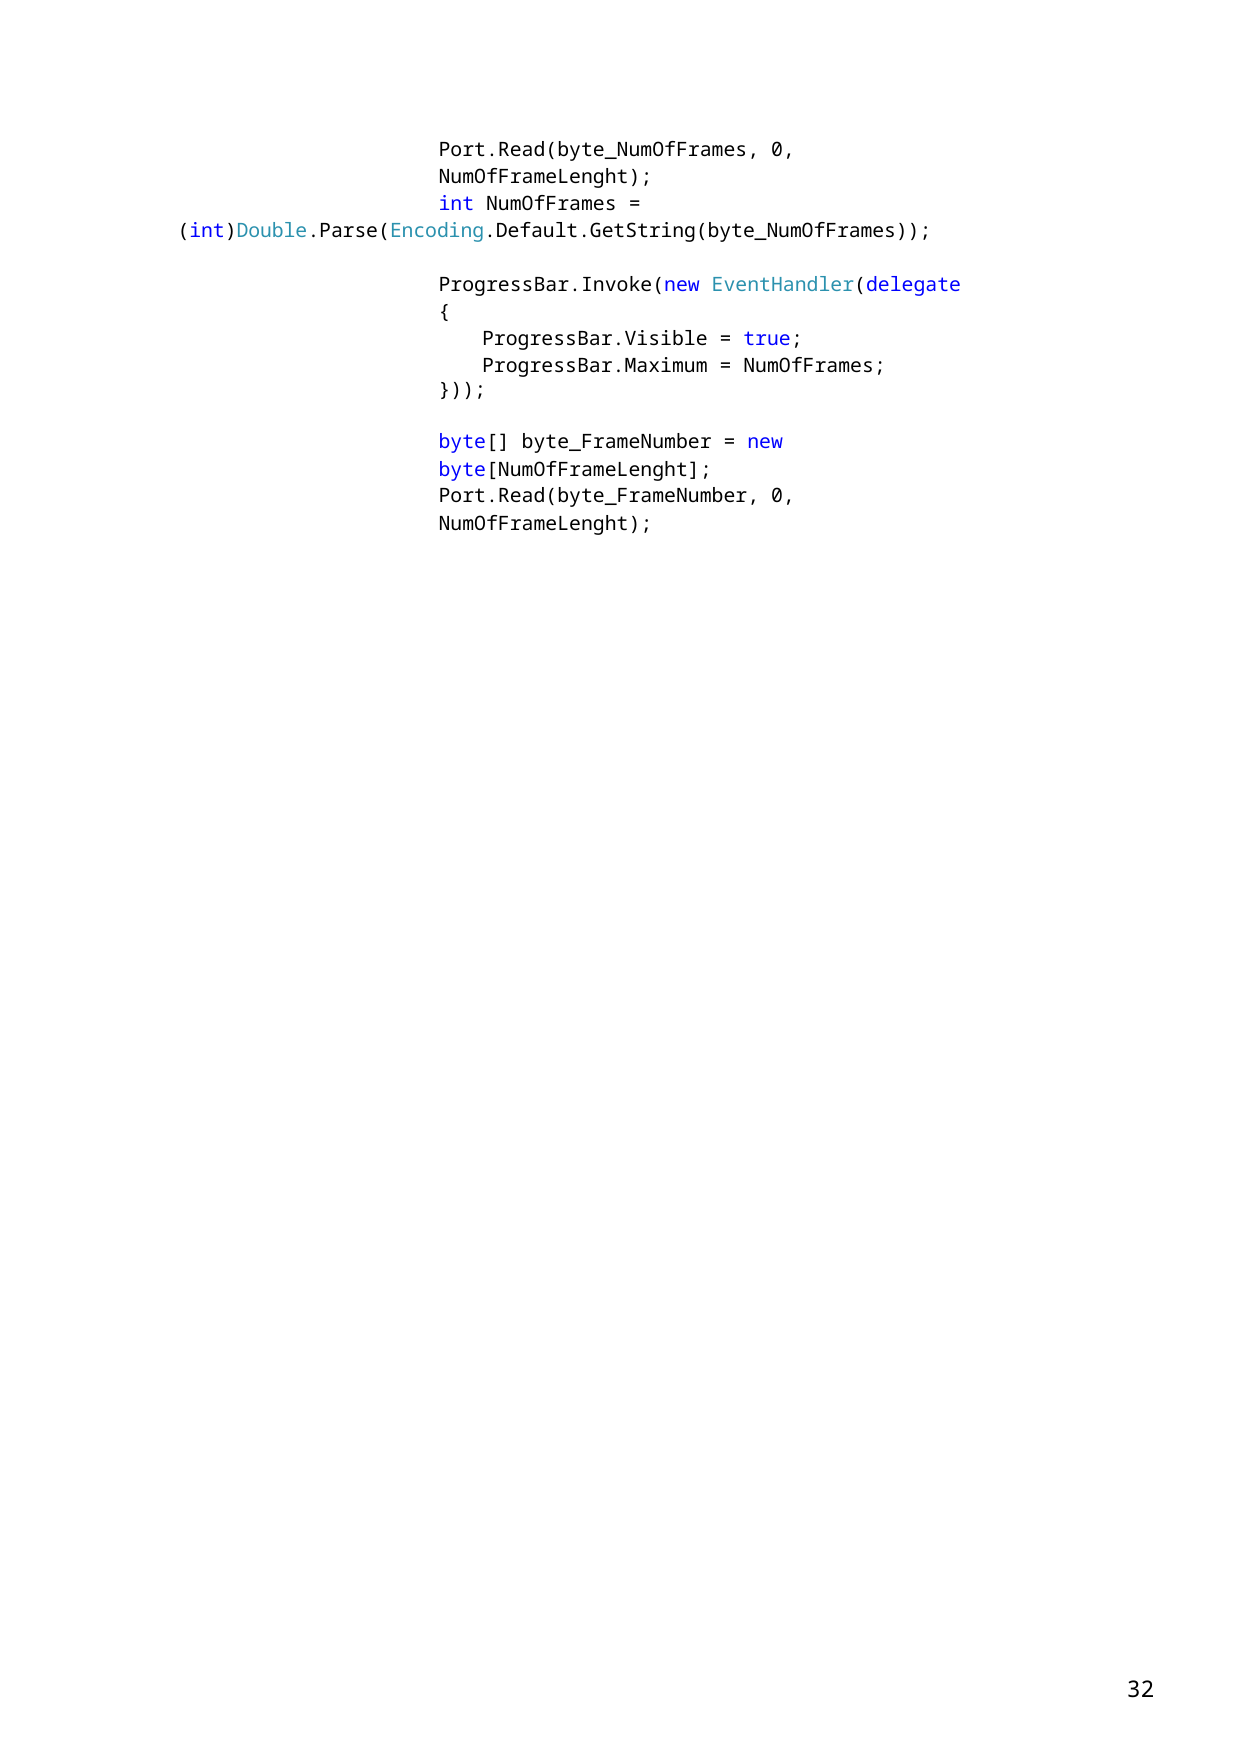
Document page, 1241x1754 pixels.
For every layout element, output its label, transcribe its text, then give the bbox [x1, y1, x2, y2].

text int NumOfFrames = (int)Double.Parse(Encoding.Default.GetString(byte_NumOfFrames)); [177, 189, 1169, 243]
text })); [438, 378, 1169, 401]
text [438, 135, 1017, 189]
text ProgressBar.Invoke(new EventHandler(delegate [438, 270, 1169, 297]
text { [438, 297, 1169, 324]
text byte[] byte_FrameNumber = new byte[NumOfFrameLenght]; Port.Read(byte_FrameNumber, 0, NumOfFrameLenght); [438, 428, 1017, 536]
text ProgressBar.Visible = true; ProgressBar.Maximum = NumOfFrames; [482, 324, 919, 378]
